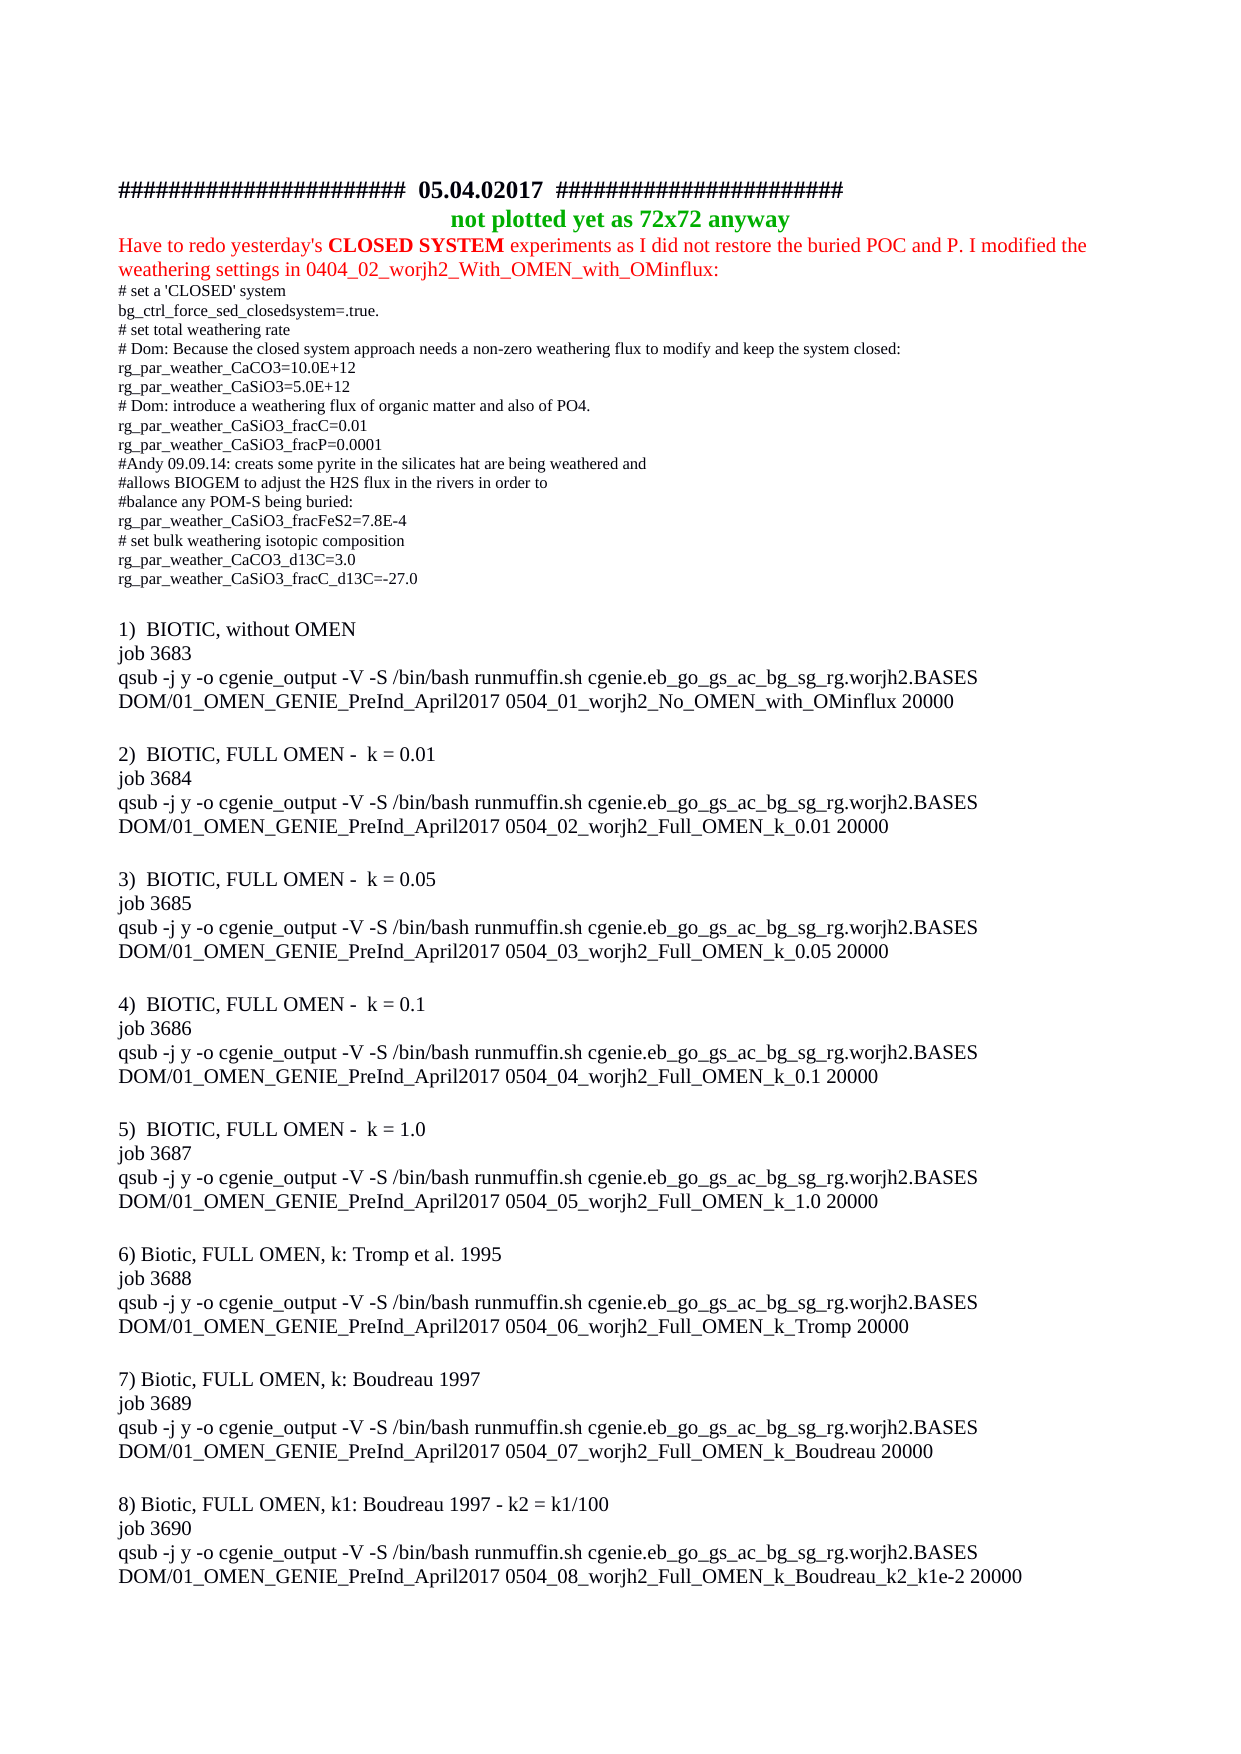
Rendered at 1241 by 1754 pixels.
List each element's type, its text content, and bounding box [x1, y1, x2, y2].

text qsub -j y -o cgenie_output -V -S /bin/bash runmuffin.sh cgenie.eb_go_gs_ac_bg_sg_rg.worjh2.BASES DOM/01_OMEN_GENIE_PreInd_April2017 0504_07_worjh2_Full_OMEN_k_Boudreau 20000 [118, 1415, 1122, 1463]
text 7) Biotic, FULL OMEN, k: Boudreau 1997 [118, 1367, 1122, 1391]
text 4) BIOTIC, FULL OMEN - k = 0.1 [118, 992, 1122, 1016]
text rg_par_weather_CaSiO3_fracFeS2=7.8E-4 [118, 511, 1122, 530]
text rg_par_weather_CaCO3=10.0E+12 [118, 358, 1122, 377]
text # Dom: introduce a weathering flux of organic matter and also of PO4. [118, 396, 1122, 415]
text 1) BIOTIC, without OMEN [118, 617, 1122, 641]
text job 3689 [118, 1391, 1122, 1415]
text qsub -j y -o cgenie_output -V -S /bin/bash runmuffin.sh cgenie.eb_go_gs_ac_bg_sg_rg.worjh2.BASES DOM/01_OMEN_GENIE_PreInd_April2017 0504_02_worjh2_Full_OMEN_k_0.01 20000 [118, 790, 1122, 838]
text job 3688 [118, 1266, 1122, 1290]
text # set total weathering rate [118, 319, 1122, 339]
text qsub -j y -o cgenie_output -V -S /bin/bash runmuffin.sh cgenie.eb_go_gs_ac_bg_sg_rg.worjh2.BASES DOM/01_OMEN_GENIE_PreInd_April2017 0504_06_worjh2_Full_OMEN_k_Tromp 20000 [118, 1290, 1122, 1338]
text #balance any POM-S being buried: [118, 492, 1122, 511]
text rg_par_weather_CaSiO3_fracC_d13C=-27.0 [118, 569, 1122, 588]
text qsub -j y -o cgenie_output -V -S /bin/bash runmuffin.sh cgenie.eb_go_gs_ac_bg_sg_rg.worjh2.BASES DOM/01_OMEN_GENIE_PreInd_April2017 0504_05_worjh2_Full_OMEN_k_1.0 20000 [118, 1165, 1122, 1213]
text qsub -j y -o cgenie_output -V -S /bin/bash runmuffin.sh cgenie.eb_go_gs_ac_bg_sg_rg.worjh2.BASES DOM/01_OMEN_GENIE_PreInd_April2017 0504_03_worjh2_Full_OMEN_k_0.05 20000 [118, 915, 1122, 963]
text # set bulk weathering isotopic composition [118, 530, 1122, 549]
text rg_par_weather_CaSiO3_fracP=0.0001 [118, 434, 1122, 454]
text rg_par_weather_CaCO3_d13C=3.0 [118, 549, 1122, 569]
text # Dom: Because the closed system approach needs a non-zero weathering flux to modify and keep the system closed: [118, 339, 1122, 358]
text # set a 'CLOSED' system [118, 281, 1122, 300]
text 5) BIOTIC, FULL OMEN - k = 1.0 [118, 1117, 1122, 1141]
text job 3683 [118, 641, 1122, 665]
text job 3685 [118, 891, 1122, 915]
text job 3686 [118, 1016, 1122, 1040]
text job 3690 [118, 1516, 1122, 1540]
text 8) Biotic, FULL OMEN, k1: Boudreau 1997 - k2 = k1/100 [118, 1492, 1122, 1516]
text job 3684 [118, 766, 1122, 790]
text bg_ctrl_force_sed_closedsystem=.true. [118, 300, 1122, 319]
text ####################### 05.04.02017 ####################### [118, 176, 1122, 204]
text qsub -j y -o cgenie_output -V -S /bin/bash runmuffin.sh cgenie.eb_go_gs_ac_bg_sg_rg.worjh2.BASES DOM/01_OMEN_GENIE_PreInd_April2017 0504_01_worjh2_No_OMEN_with_OMinflux 20000 [118, 665, 1122, 713]
text job 3687 [118, 1141, 1122, 1165]
text 6) Biotic, FULL OMEN, k: Tromp et al. 1995 [118, 1242, 1122, 1266]
text 3) BIOTIC, FULL OMEN - k = 0.05 [118, 867, 1122, 891]
text 2) BIOTIC, FULL OMEN - k = 0.01 [118, 742, 1122, 766]
text not plotted yet as 72x72 anyway [118, 204, 1122, 233]
text qsub -j y -o cgenie_output -V -S /bin/bash runmuffin.sh cgenie.eb_go_gs_ac_bg_sg_rg.worjh2.BASES DOM/01_OMEN_GENIE_PreInd_April2017 0504_08_worjh2_Full_OMEN_k_Boudreau_k2_k1e-2 20000 [118, 1540, 1122, 1588]
text rg_par_weather_CaSiO3=5.0E+12 [118, 377, 1122, 396]
text #Andy 09.09.14: creats some pyrite in the silicates hat are being weathered and [118, 454, 1122, 473]
text qsub -j y -o cgenie_output -V -S /bin/bash runmuffin.sh cgenie.eb_go_gs_ac_bg_sg_rg.worjh2.BASES DOM/01_OMEN_GENIE_PreInd_April2017 0504_04_worjh2_Full_OMEN_k_0.1 20000 [118, 1040, 1122, 1088]
text #allows BIOGEM to adjust the H2S flux in the rivers in order to [118, 473, 1122, 492]
text rg_par_weather_CaSiO3_fracC=0.01 [118, 415, 1122, 434]
